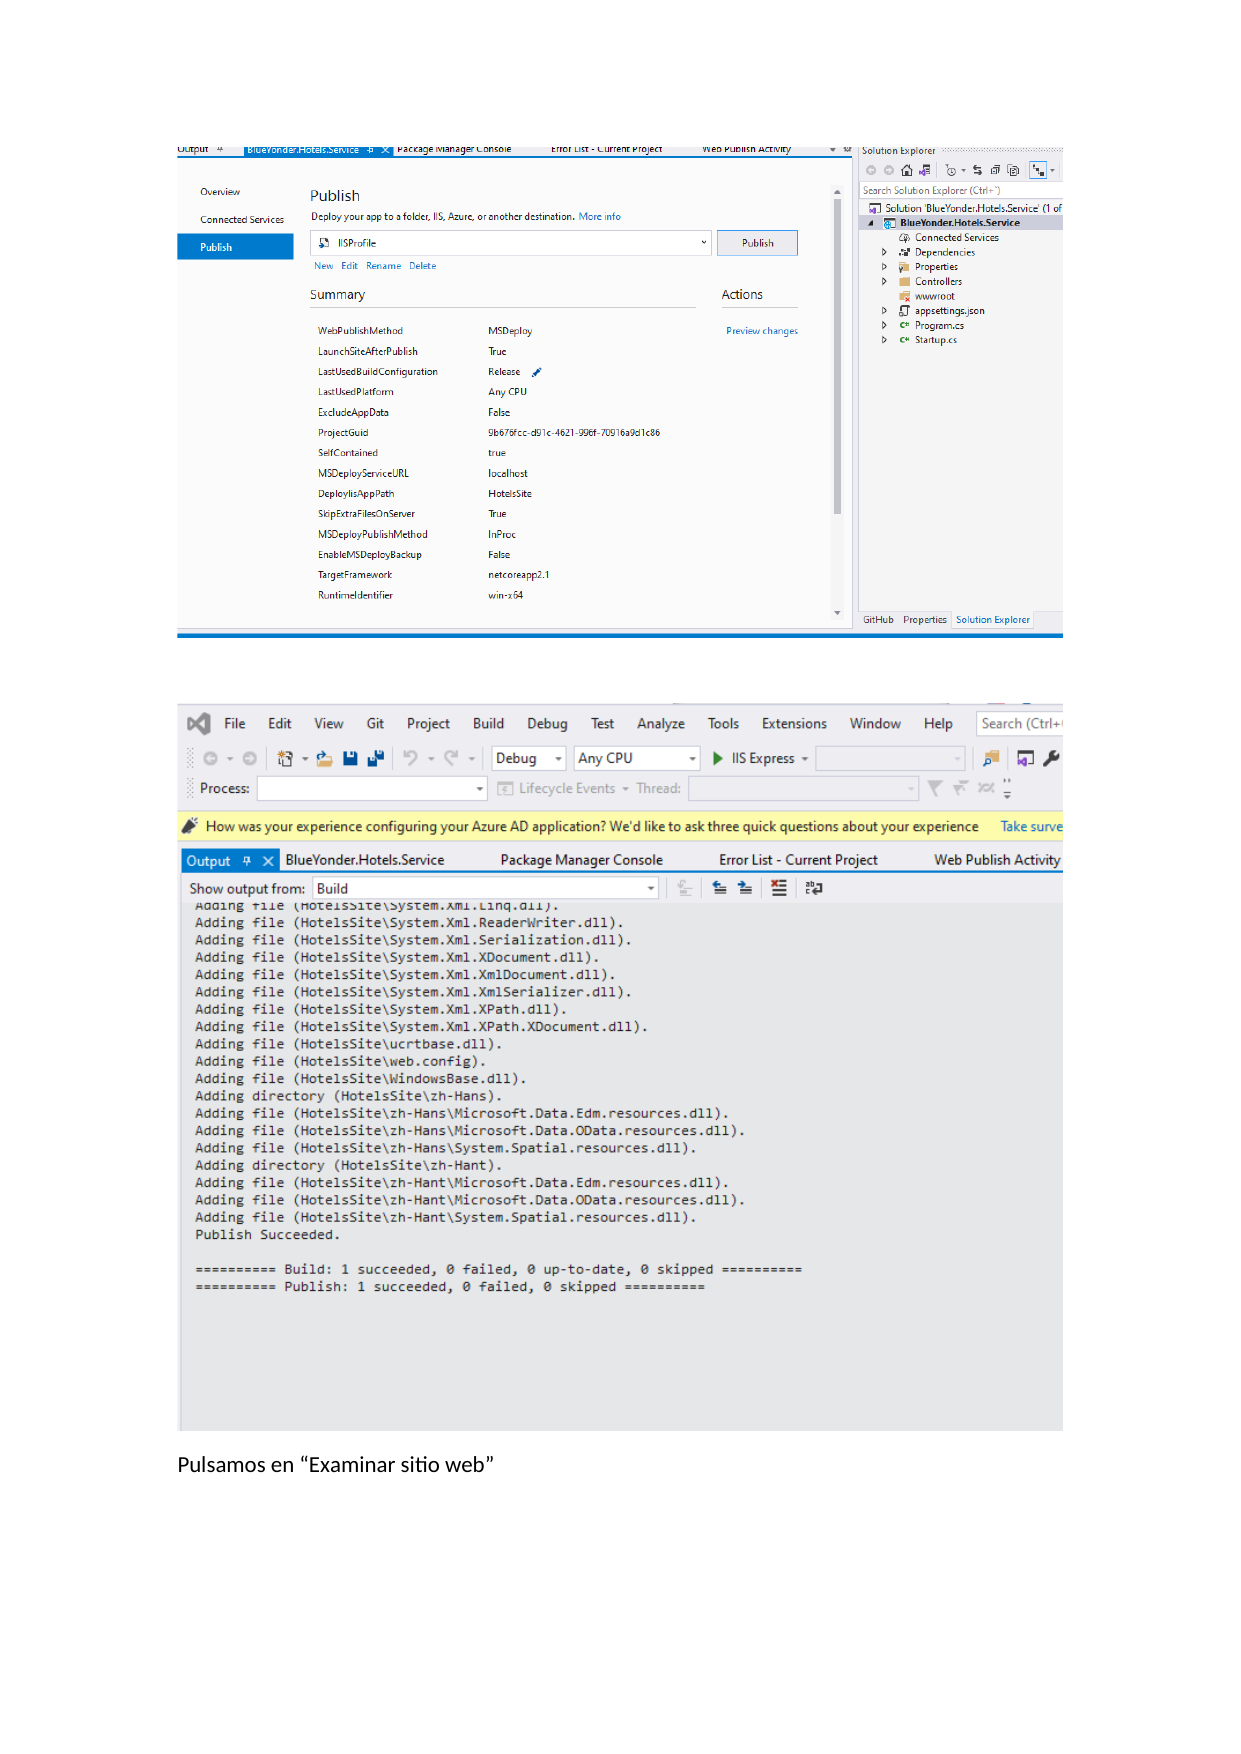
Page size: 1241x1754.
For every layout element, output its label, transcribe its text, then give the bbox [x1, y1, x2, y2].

picture [177, 703, 1063, 1431]
text Pulsamos en “Examinar sitio web” [177, 1450, 1063, 1478]
picture [177, 147, 1063, 638]
